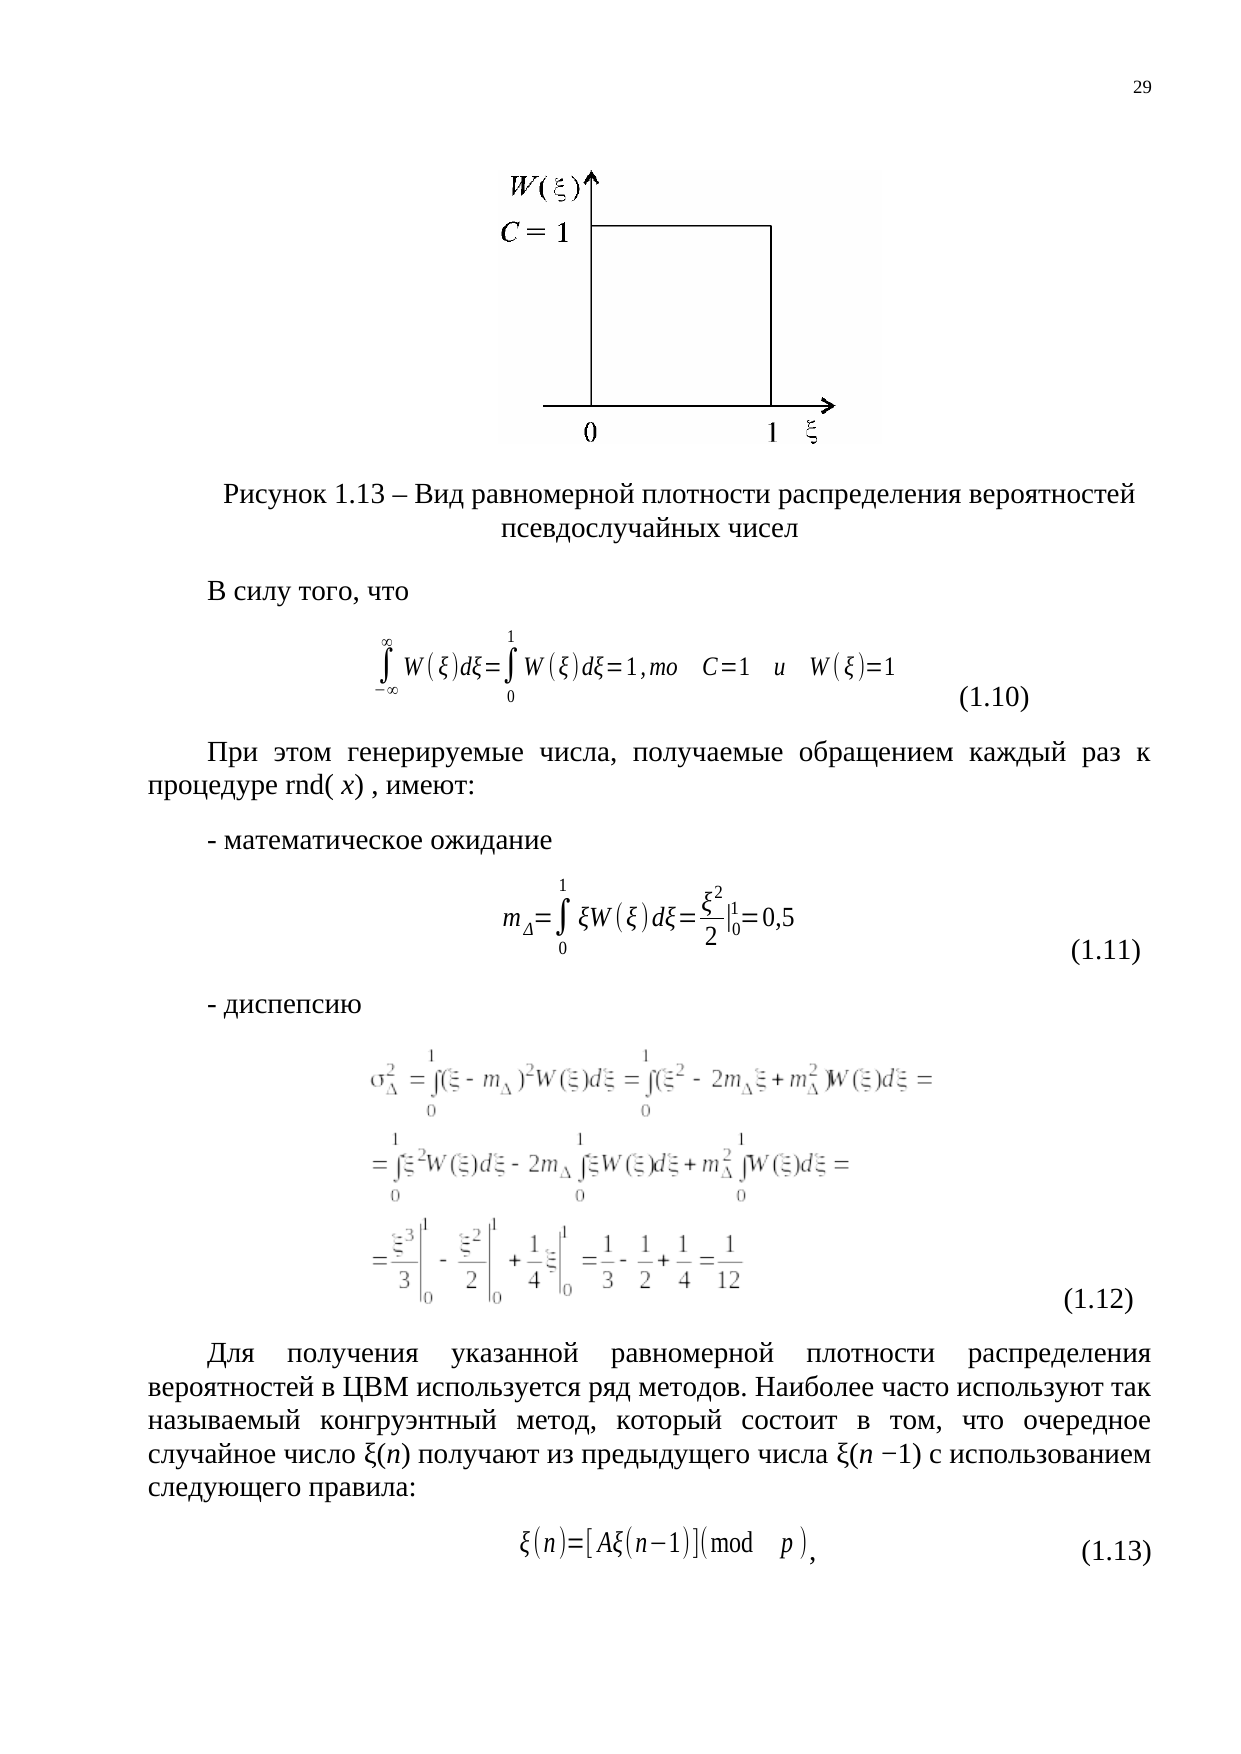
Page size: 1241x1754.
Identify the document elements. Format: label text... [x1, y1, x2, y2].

text - диспепсию [148, 986, 1152, 1020]
text (1.11) [148, 876, 1152, 965]
text - математическое ожидание [148, 822, 1152, 855]
text , (1.13) [148, 1524, 1152, 1566]
text При этом генерируемые числа, получаемые обращением каждый раз к процедуре rnd( x) , имеют: [148, 734, 1152, 801]
text Для получения указанной равномерной плотности распределения вероятностей в ЦВМ используется ряд методов. Наиболее часто используют так называемый конгруэнтный метод, который состоит в том, что очередное случайное число ξ(n) получают из предыдущего числа ξ(n −1) с использованием следующего правила: [148, 1335, 1152, 1503]
text (1.10) [148, 627, 1152, 713]
picture [476, 162, 883, 448]
text В силу того, что [148, 573, 1152, 606]
text Рисунок 1.13 – Вид равномерной плотности распределения вероятностей псевдослучайных чисел [148, 476, 1152, 543]
text (1.12) [148, 1041, 1152, 1314]
